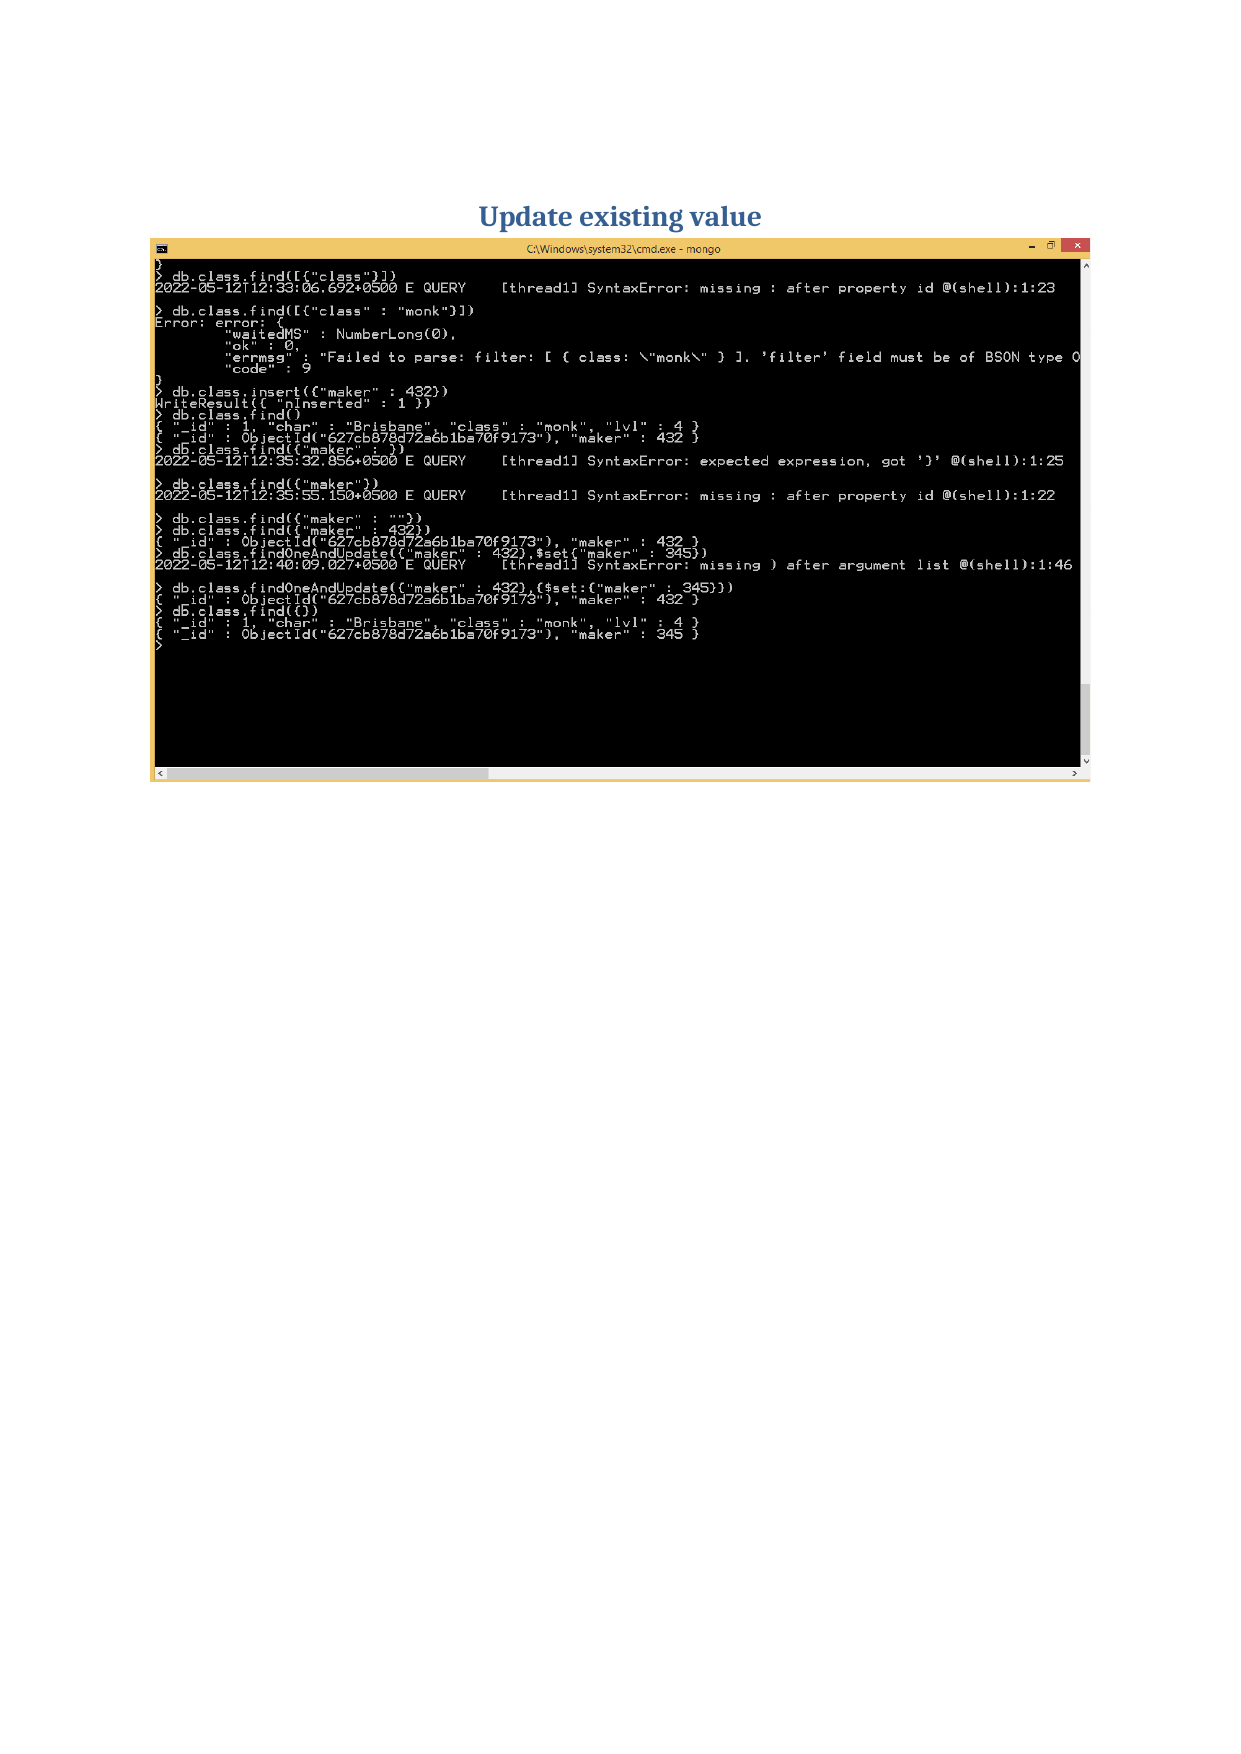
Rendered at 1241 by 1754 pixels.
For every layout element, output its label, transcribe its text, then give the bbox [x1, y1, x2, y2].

picture [150, 238, 1091, 782]
subtitle Update existing value [150, 200, 1090, 233]
